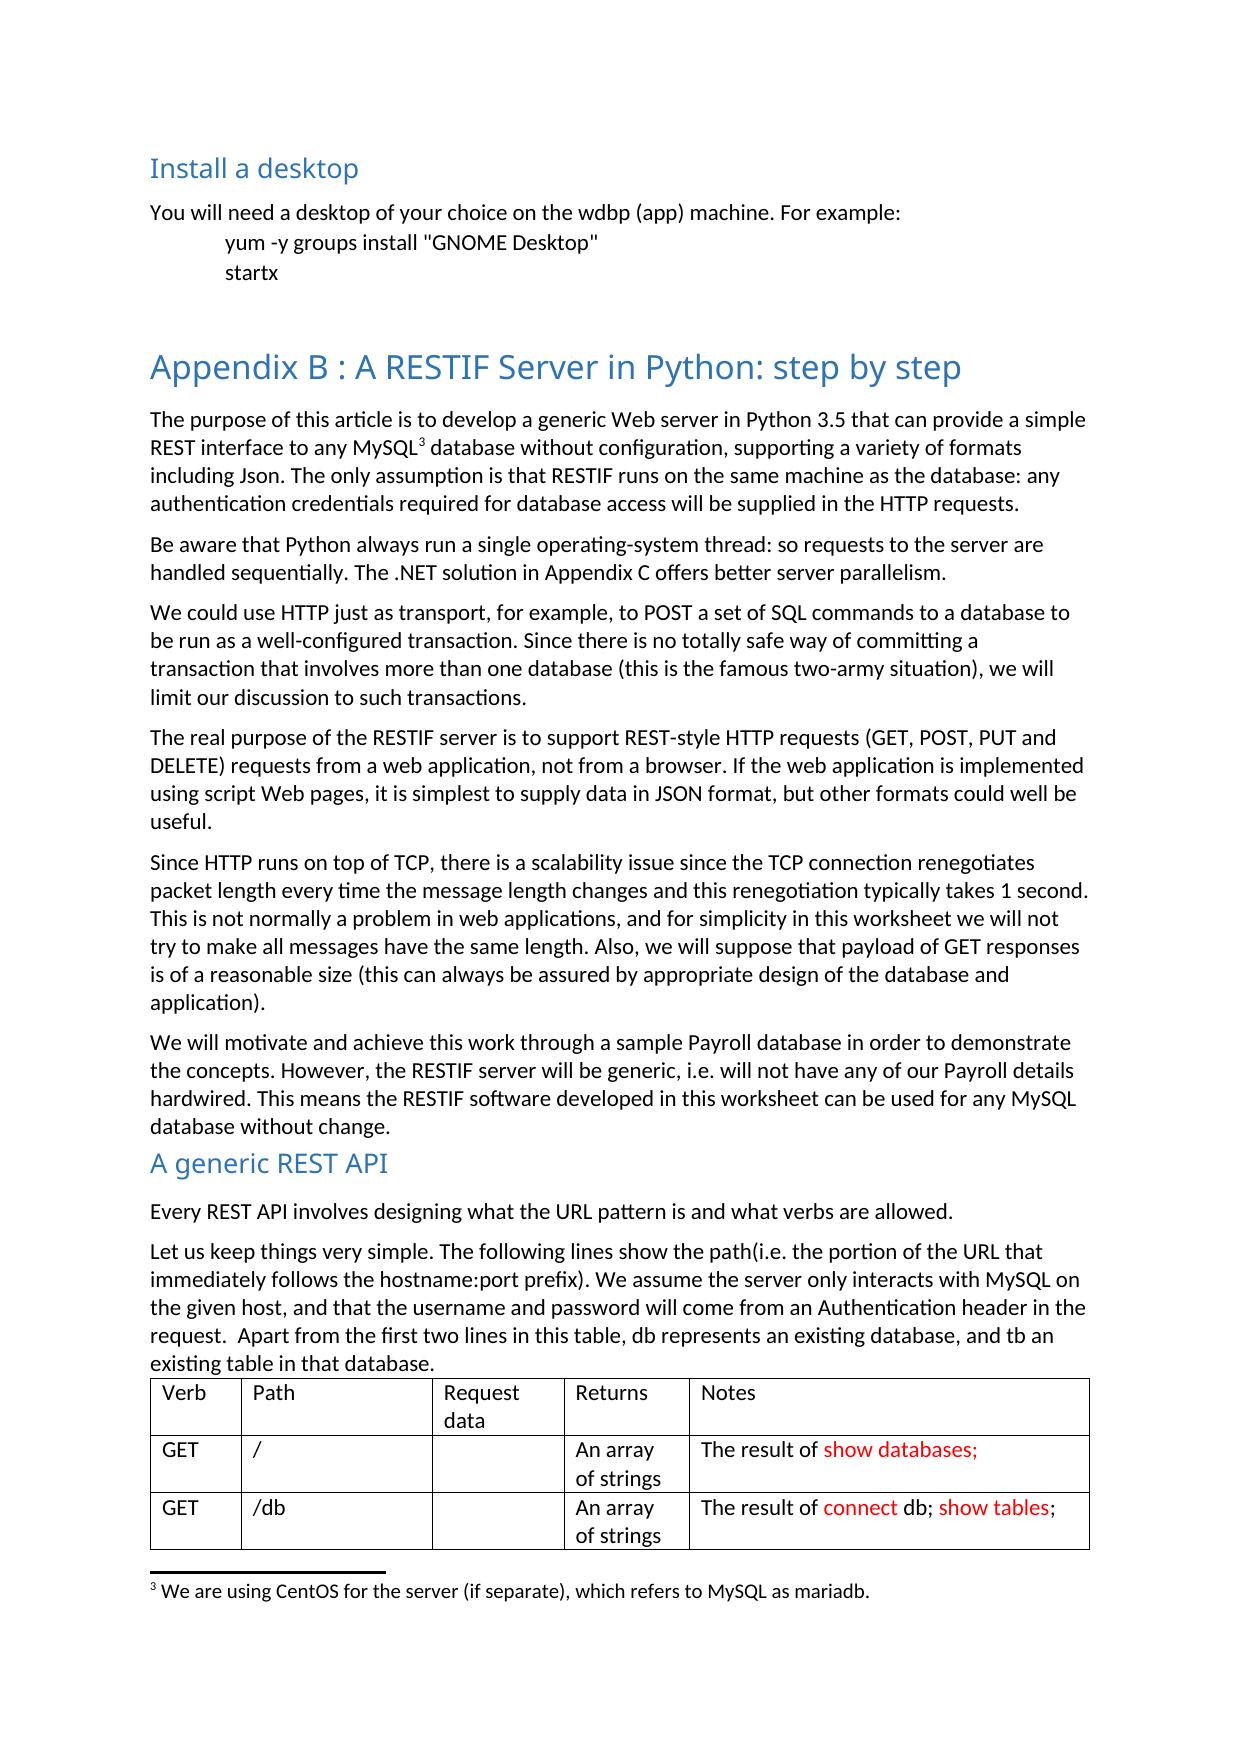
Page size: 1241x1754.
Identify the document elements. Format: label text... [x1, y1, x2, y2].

text The purpose of this article is to develop a generic Web server in Python 3.5 that can provide a simple REST interface to any MySQL database without configuration, supporting a variety of formats including Json. The only assumption is that RESTIF runs on the same machine as the database: any authentication credentials required for database access will be supplied in the HTTP requests. [150, 405, 1090, 517]
text Every REST API involves designing what the URL pattern is and what verbs are allowed. [150, 1197, 1090, 1225]
text Let us keep things very simple. The following lines show the path(i.e. the portion of the URL that immediately follows the hostname:port prefix). We assume the server only interacts with MySQL on the given host, and that the username and password will come from an Authentication header in the request. Apart from the first two lines in this table, db represents an existing database, and tb an existing table in that database. [150, 1237, 1090, 1377]
table_cell [433, 1436, 564, 1492]
table_cell GET [151, 1436, 241, 1492]
table_header Request data [433, 1379, 564, 1434]
text We will motivate and achieve this work through a sample Payroll database in order to demonstrate the concepts. However, the RESTIF server will be generic, i.e. will not have any of our Payroll details hardwired. This means the RESTIF software developed in this worksheet can be used for any MySQL database without change. [150, 1028, 1090, 1140]
text You will need a desktop of your choice on the wdbp (app) machine. For example: [150, 198, 1090, 226]
table_cell [433, 1493, 564, 1549]
subtitle Install a desktop [150, 150, 1090, 187]
table_cell An array of strings [565, 1493, 689, 1549]
table_cell The result of show databases; [690, 1436, 1089, 1492]
subtitle A generic REST API [150, 1144, 1090, 1181]
text We could use HTTP just as transport, for example, to POST a set of SQL commands to a database to be run as a well-configured transaction. Since there is no totally safe way of committing a transaction that involves more than one database (this is the famous two-army situation), we will limit our discussion to such transactions. [150, 598, 1090, 711]
table_cell /db [242, 1493, 432, 1549]
table_header Path [242, 1379, 432, 1434]
table_cell The result of connect db; show tables; [690, 1493, 1089, 1549]
text The real purpose of the RESTIF server is to support REST-style HTTP requests (GET, POST, PUT and DELETE) requests from a web application, not from a browser. If the web application is implemented using script Web pages, it is simplest to supply data in JSON format, but other formats could well be useful. [150, 723, 1090, 835]
table_cell GET [151, 1493, 241, 1549]
table_cell / [242, 1436, 432, 1492]
text yum -y groups install "GNOME Desktop" [150, 228, 1090, 256]
text Be aware that Python always run a single operating-system thread: so requests to the server are handled sequentially. The .NET solution in Appendix C offers better server parallelism. [150, 530, 1090, 586]
text startx [150, 258, 1090, 287]
table_cell An array of strings [565, 1436, 689, 1492]
table_header Notes [690, 1379, 1089, 1434]
table_header Returns [565, 1379, 689, 1434]
table_header Verb [151, 1379, 241, 1434]
subtitle Appendix B : A RESTIF Server in Python: step by step [150, 344, 1090, 389]
text Since HTTP runs on top of TCP, there is a scalability issue since the TCP connection renegotiates packet length every time the message length changes and this renegotiation typically takes 1 second. This is not normally a problem in web applications, and for simplicity in this worksheet we will not try to make all messages have the same length. Also, we will suppose that payload of GET responses is of a reasonable size (this can always be assured by appropriate design of the database and application). [150, 848, 1090, 1016]
